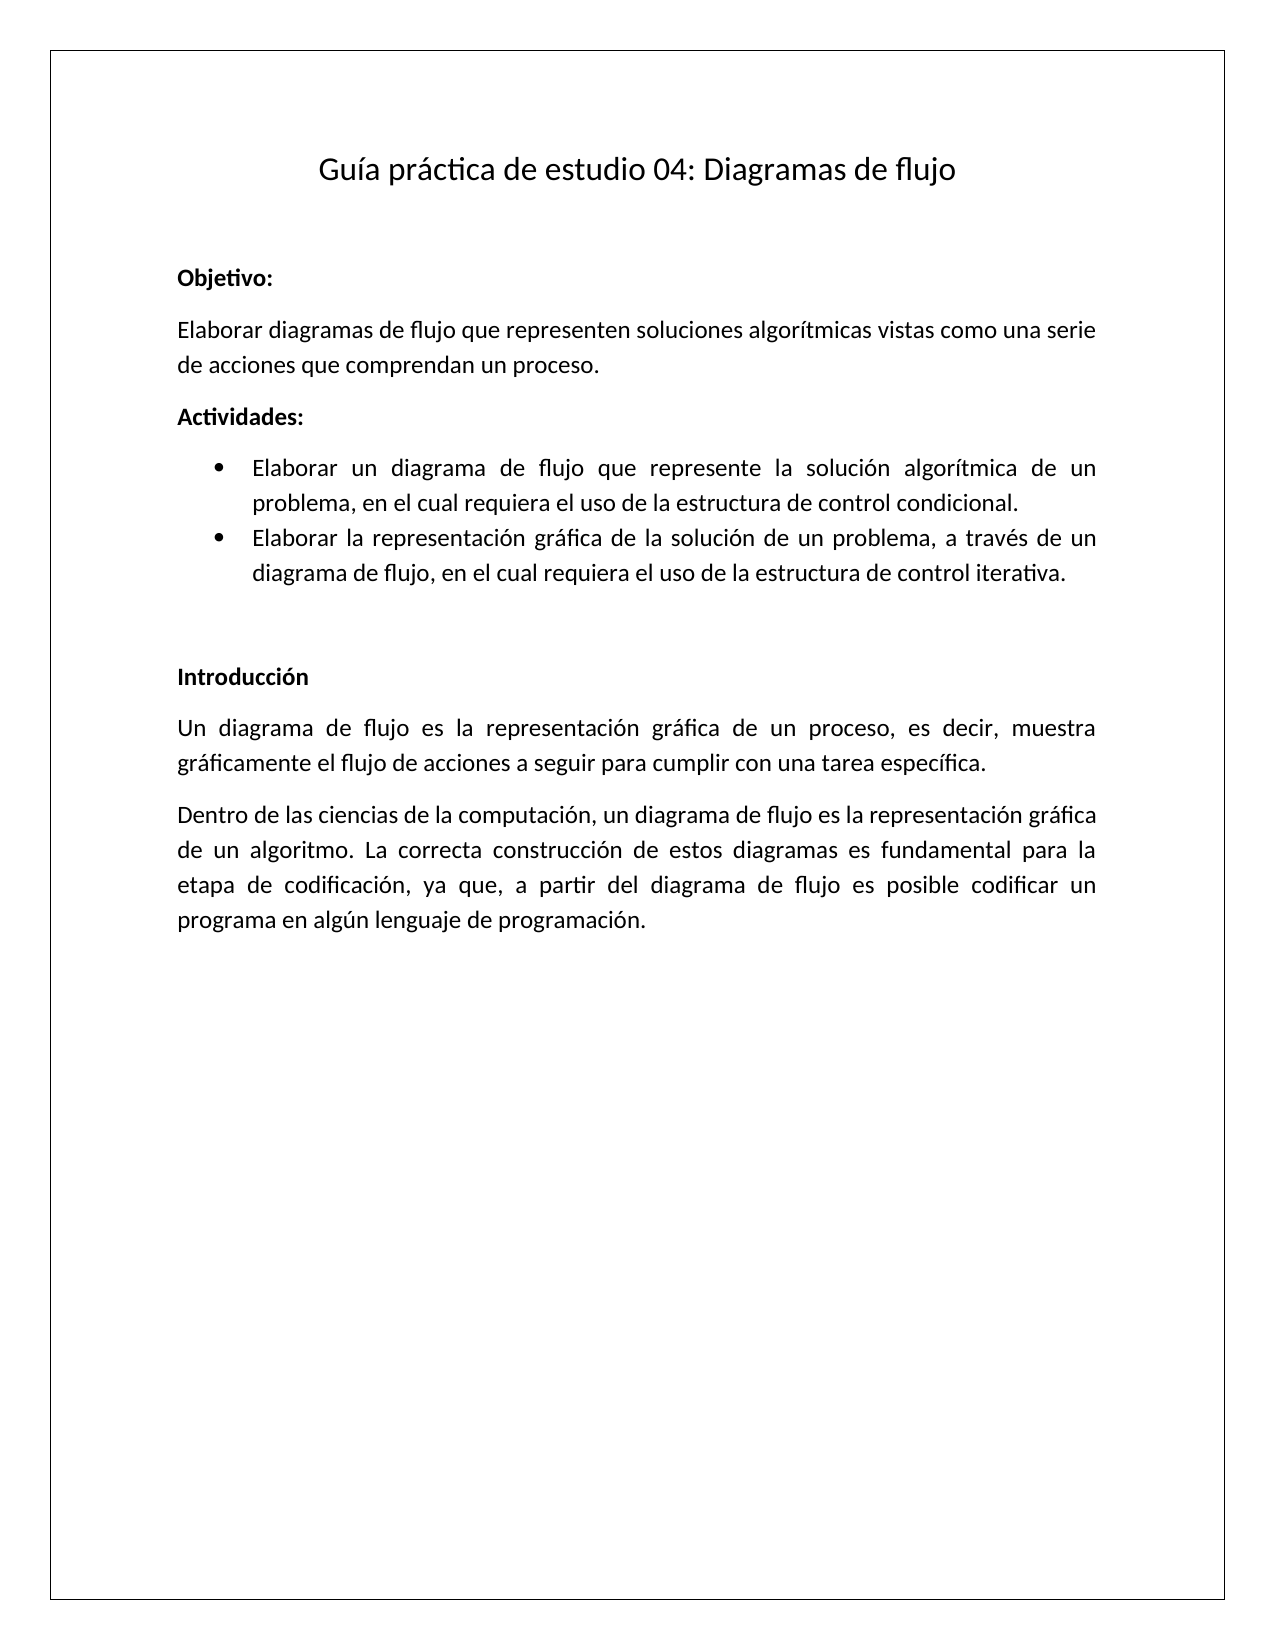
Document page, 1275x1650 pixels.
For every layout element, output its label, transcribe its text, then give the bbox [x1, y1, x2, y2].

text Actividades: [177, 401, 1098, 431]
list Elaborar la representación gráfica de la solución de un problema, a través de un diagrama de flujo, en el cual requiera el uso de la estructura de control iterativa. [214, 523, 1098, 588]
text Introducción [177, 661, 1098, 691]
text Objetivo: [177, 263, 1098, 293]
text Un diagrama de flujo es la representación gráfica de un proceso, es decir, muestra gráficamente el flujo de acciones a seguir para cumplir con una tarea específica. [177, 713, 1098, 778]
text Elaborar diagramas de flujo que representen soluciones algorítmicas vistas como una serie de acciones que comprendan un proceso. [177, 314, 1098, 380]
text Dentro de las ciencias de la computación, un diagrama de flujo es la representación gráfica de un algoritmo. La correcta construcción de estos diagramas es fundamental para la etapa de codificación, ya que, a partir del diagrama de flujo es posible codificar un programa en algún lenguaje de programación. [177, 799, 1098, 935]
list Elaborar un diagrama de flujo que represente la solución algorítmica de un problema, en el cual requiera el uso de la estructura de control condicional. [214, 453, 1098, 518]
text Guía práctica de estudio 04: Diagramas de flujo [177, 147, 1098, 188]
